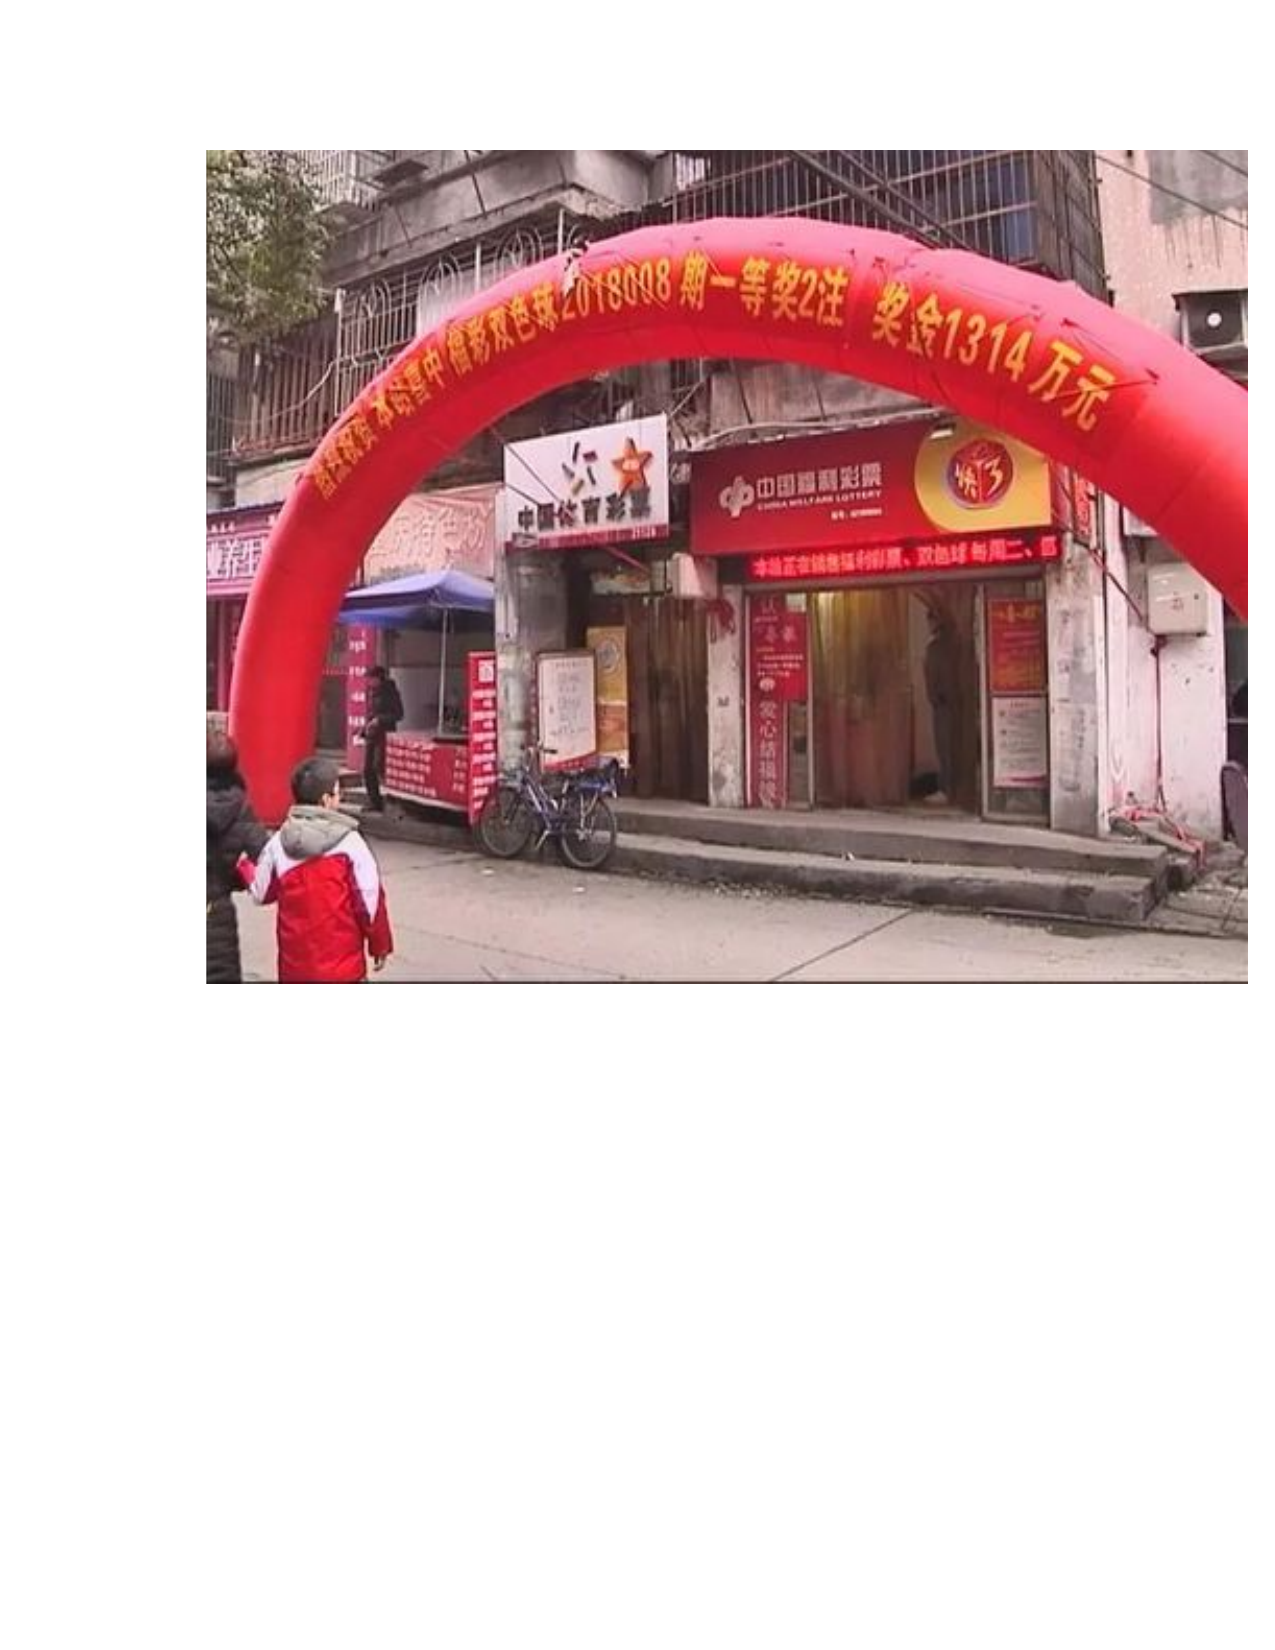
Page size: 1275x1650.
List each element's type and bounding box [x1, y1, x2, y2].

picture [206, 150, 1248, 984]
